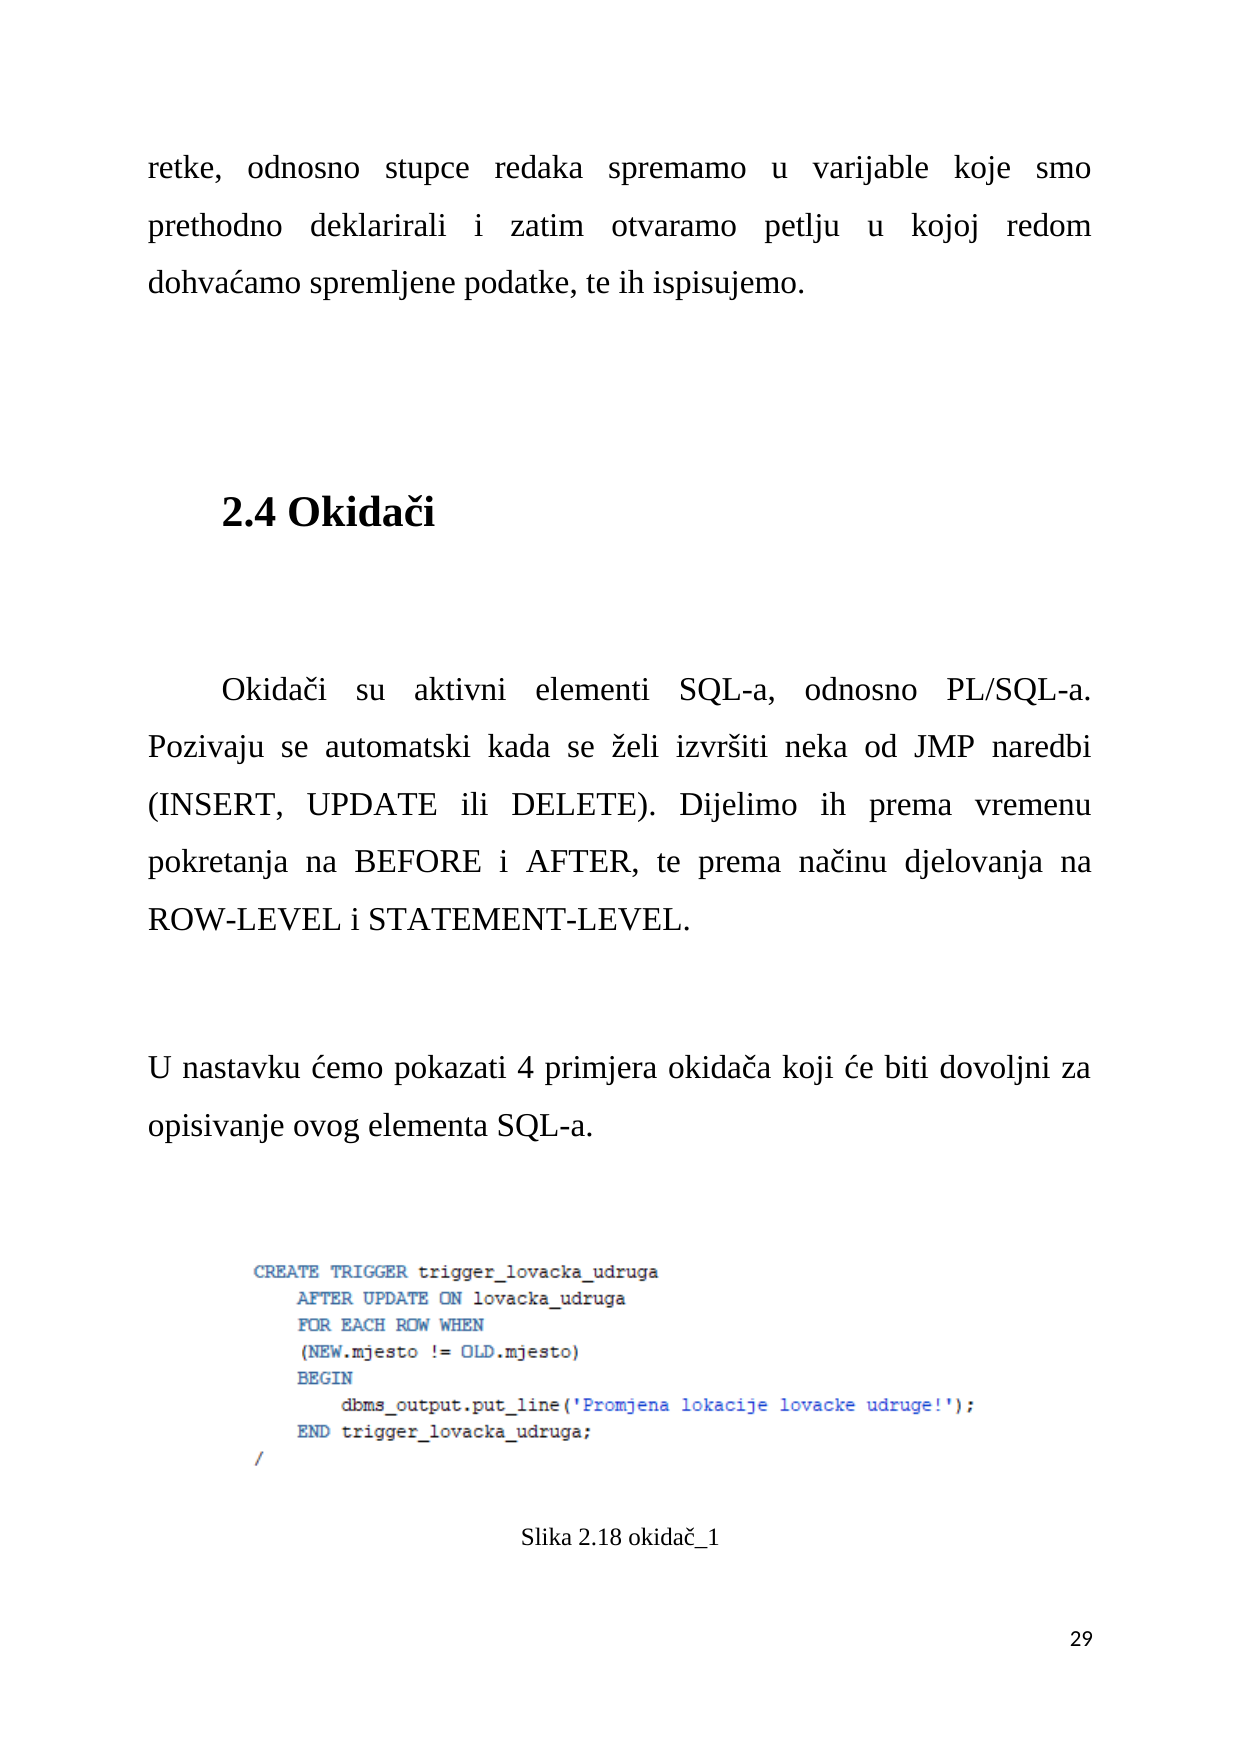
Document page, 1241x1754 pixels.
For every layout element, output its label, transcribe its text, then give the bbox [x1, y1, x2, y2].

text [148, 148, 1093, 301]
text 2.4 Okidači [148, 485, 1093, 535]
picture [251, 1253, 989, 1491]
text Slika 2.18 okidač_1 [148, 1522, 1093, 1550]
text Okidači su aktivni elementi SQL-a, odnosno PL/SQL-a. Pozivaju se automatski kada se želi izvršiti neka od JMP naredbi (INSERT, UPDATE ili DELETE). Dijelimo ih prema vremenu pokretanja na BEFORE i AFTER, te prema načinu djelovanja na ROW-LEVEL i STATEMENT-LEVEL. [148, 669, 1093, 938]
text U nastavku ćemo pokazati 4 primjera okidača koji će biti dovoljni za opisivanje ovog elementa SQL-a. [148, 1048, 1093, 1143]
